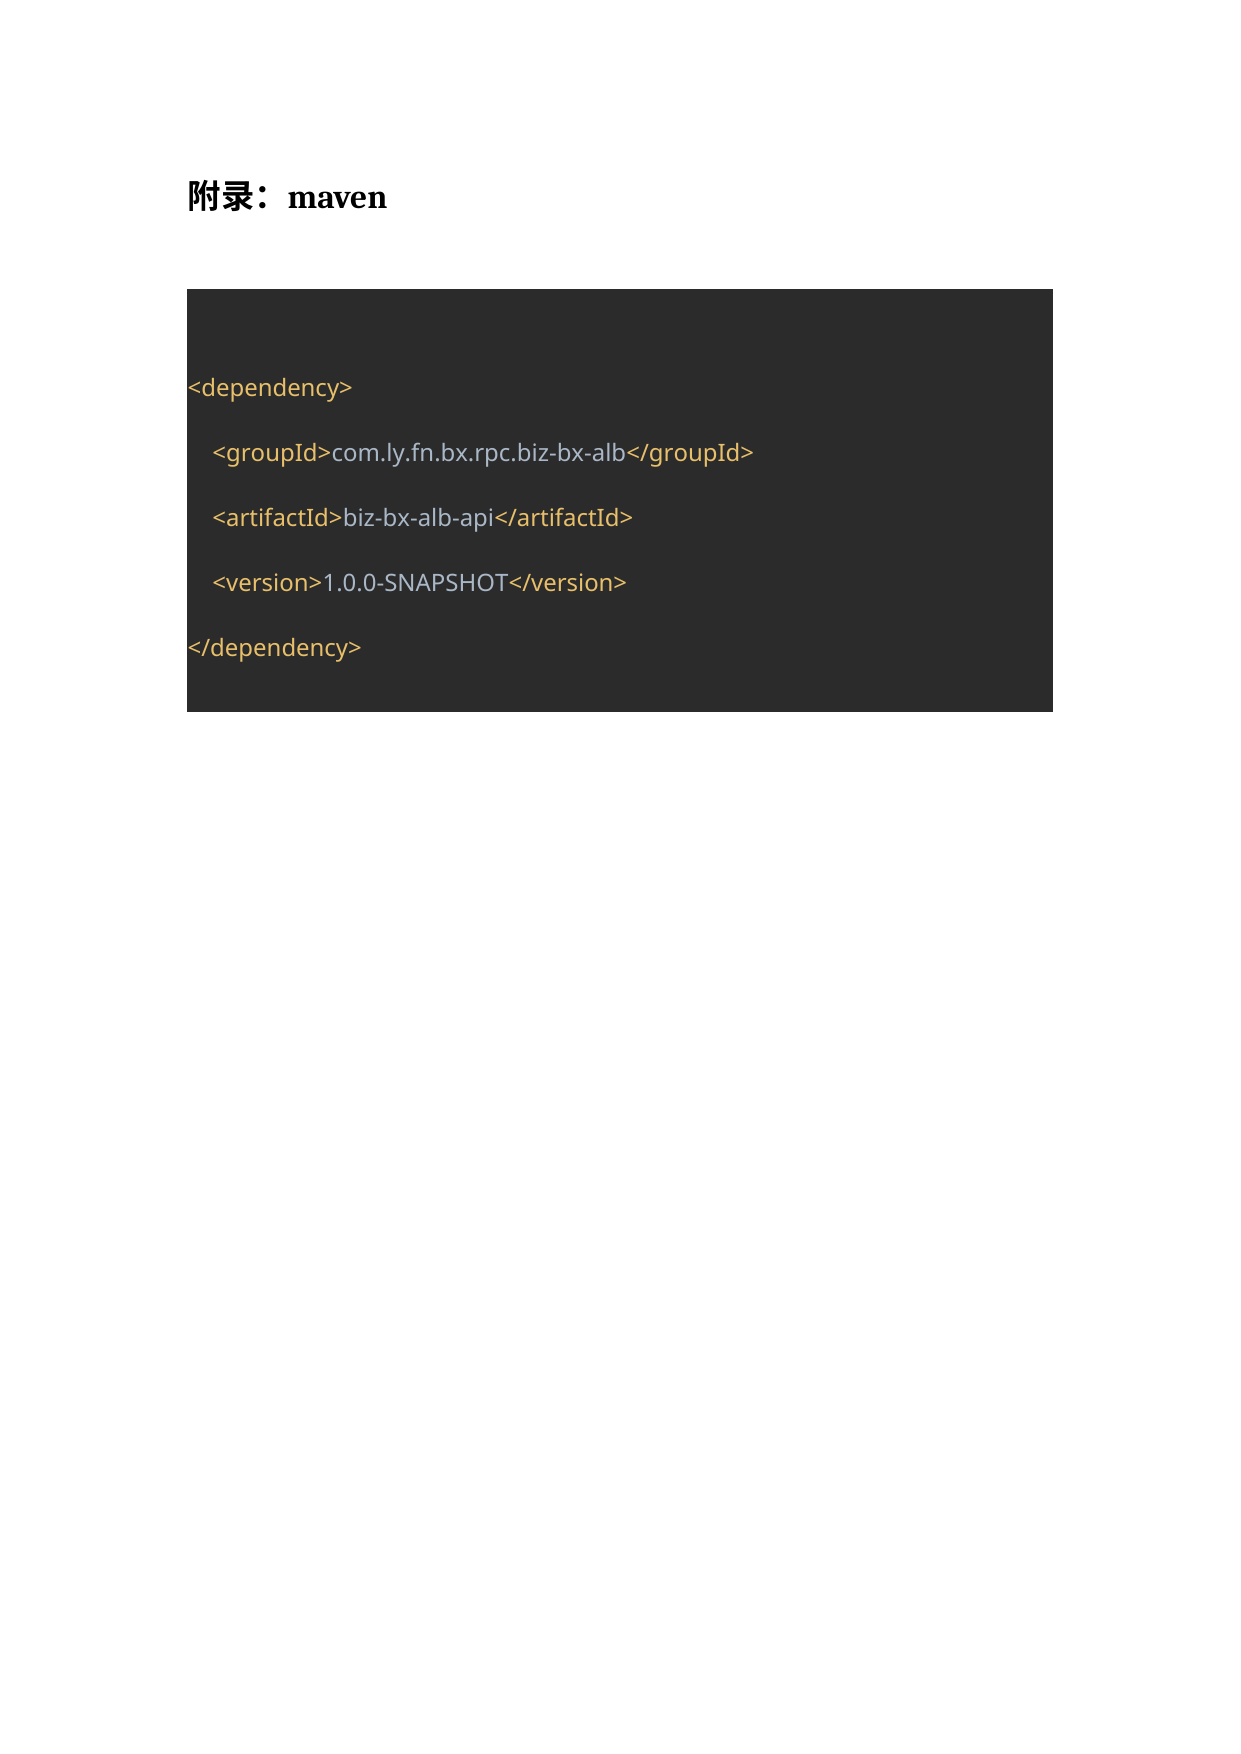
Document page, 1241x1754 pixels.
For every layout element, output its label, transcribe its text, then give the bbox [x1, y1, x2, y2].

subtitle 附录：maven [187, 162, 1053, 227]
text <dependency> <groupId>com.ly.fn.bx.rpc.biz-bx-alb</groupId> <artifactId>biz-bx-alb-api</artifactId> <version>1.0.0-SNAPSHOT</version> </dependency> [187, 289, 1053, 712]
